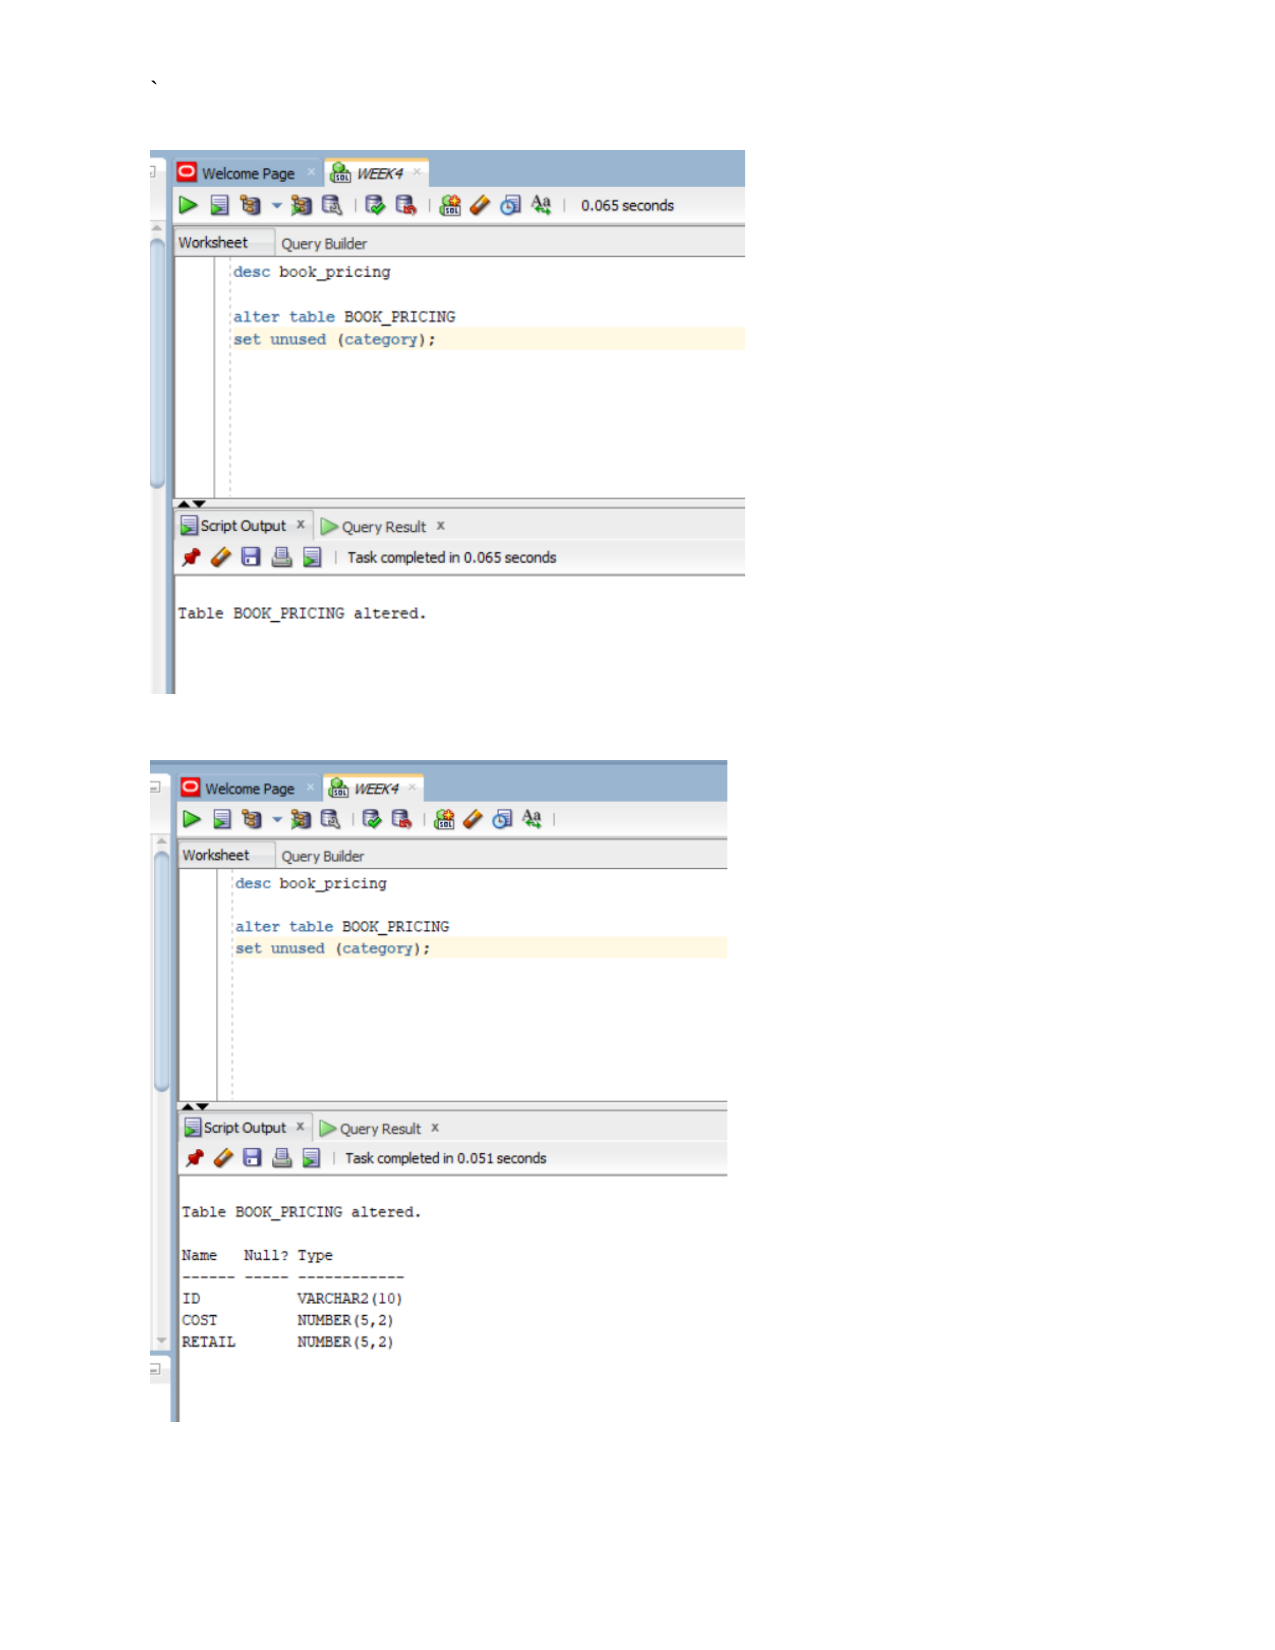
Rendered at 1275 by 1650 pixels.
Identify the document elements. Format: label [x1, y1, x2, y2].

picture [150, 760, 728, 1422]
picture [150, 150, 746, 694]
